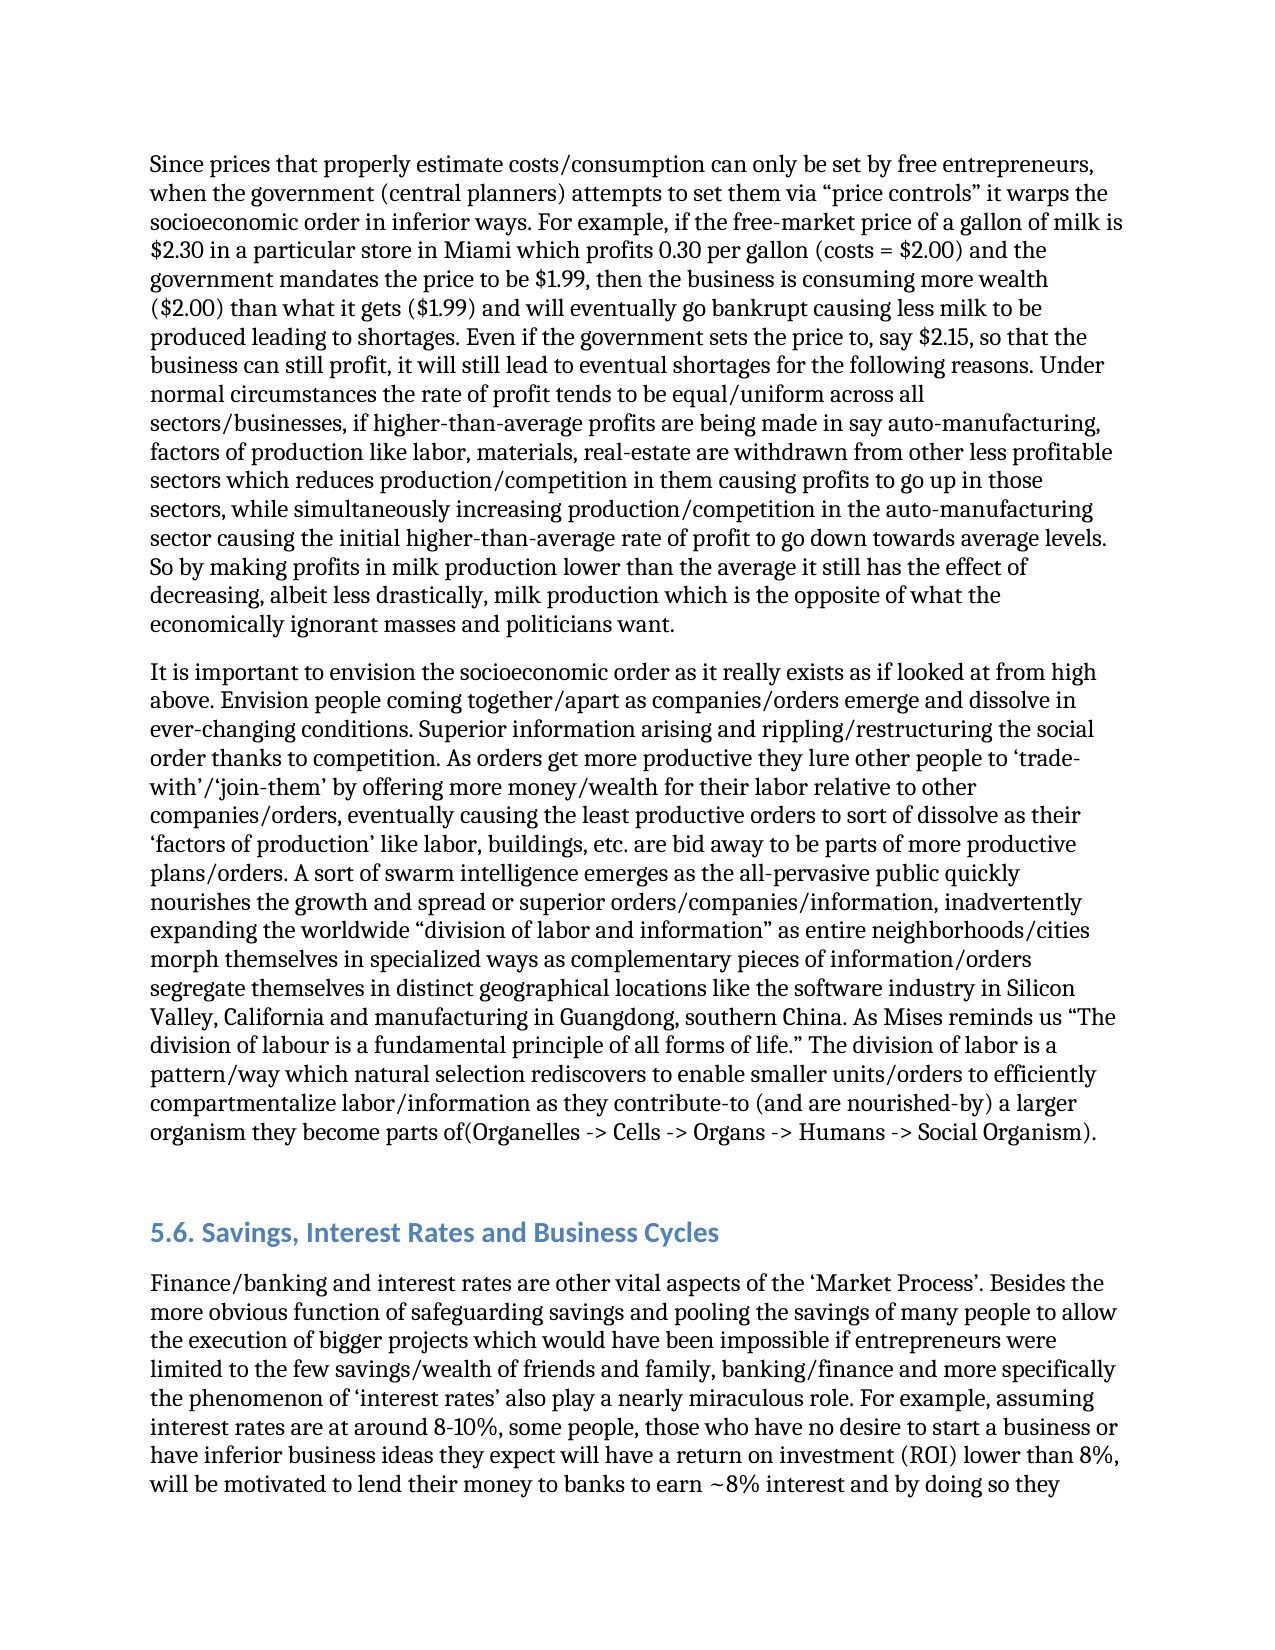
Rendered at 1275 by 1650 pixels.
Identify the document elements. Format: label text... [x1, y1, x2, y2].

text Since prices that properly estimate costs/consumption can only be set by free entrepreneurs, when the government (central planners) attempts to set them via “price controls” it warps the socioeconomic order in inferior ways. For example, if the free-market price of a gallon of milk is $2.30 in a particular store in Miami which profits 0.30 per gallon (costs = $2.00) and the government mandates the price to be $1.99, then the business is consuming more wealth ($2.00) than what it gets ($1.99) and will eventually go bankrupt causing less milk to be produced leading to shortages. Even if the government sets the price to, say $2.15, so that the business can still profit, it will still lead to eventual shortages for the following reasons. Under normal circumstances the rate of profit tends to be equal/uniform across all sectors/businesses, if higher-than-average profits are being made in say auto-manufacturing, factors of production like labor, materials, real-estate are withdrawn from other less profitable sectors which reduces production/competition in them causing profits to go up in those sectors, while simultaneously increasing production/competition in the auto-manufacturing sector causing the initial higher-than-average rate of profit to go down towards average levels. So by making profits in milk production lower than the average it still has the effect of decreasing, albeit less drastically, milk production which is the opposite of what the economically ignorant masses and politicians want. [150, 150, 1125, 639]
text It is important to envision the socioeconomic order as it really exists as if looked at from high above. Envision people coming together/apart as companies/orders emerge and dissolve in ever-changing conditions. Superior information arising and rippling/restructuring the social order thanks to competition. As orders get more productive they lure other people to ‘trade-with’/‘join-them’ by offering more money/wealth for their labor relative to other companies/orders, eventually causing the least productive orders to sort of dissolve as their ‘factors of production’ like labor, buildings, etc. are bid away to be parts of more productive plans/orders. A sort of swarm intelligence emerges as the all-pervasive public quickly nourishes the growth and spread or superior orders/companies/information, inadvertently expanding the worldwide “division of labor and information” as entire neighborhoods/cities morph themselves in specialized ways as complementary pieces of information/orders segregate themselves in distinct geographical locations like the software industry in Silicon Valley, California and manufacturing in Guangdong, southern China. As Mises reminds us “The division of labour is a fundamental principle of all forms of life.” The division of labor is a pattern/way which natural selection rediscovers to enable smaller units/orders to efficiently compartmentalize labor/information as they contribute-to (and are nourished-by) a larger organism they become parts of(Organelles -> Cells -> Organs -> Humans -> Social Organism). [150, 657, 1125, 1146]
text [150, 1269, 1125, 1499]
subtitle 5.6. Savings, Interest Rates and Business Cycles [150, 1214, 1125, 1250]
